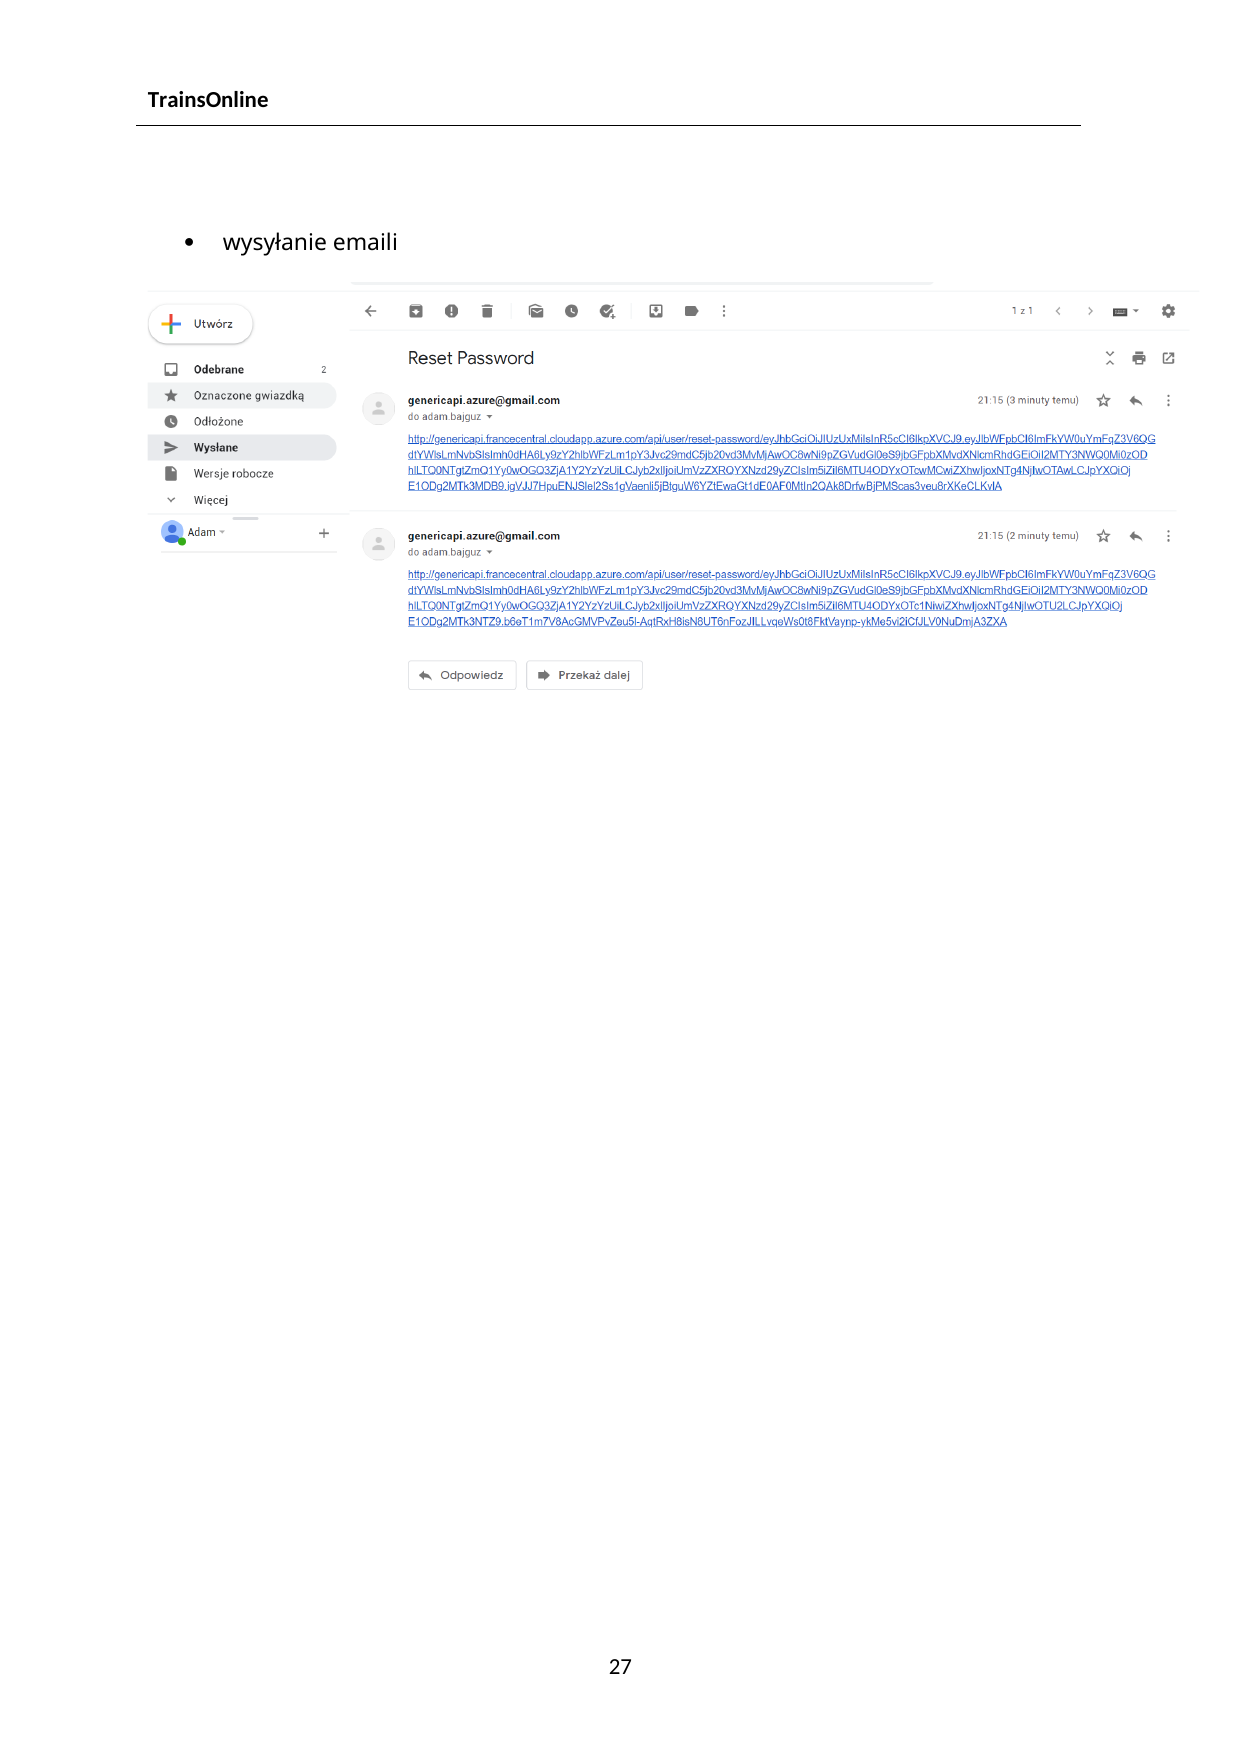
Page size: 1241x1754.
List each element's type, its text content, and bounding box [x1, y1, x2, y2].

list wysyłanie emaili [185, 226, 1093, 257]
picture [147, 282, 1200, 695]
